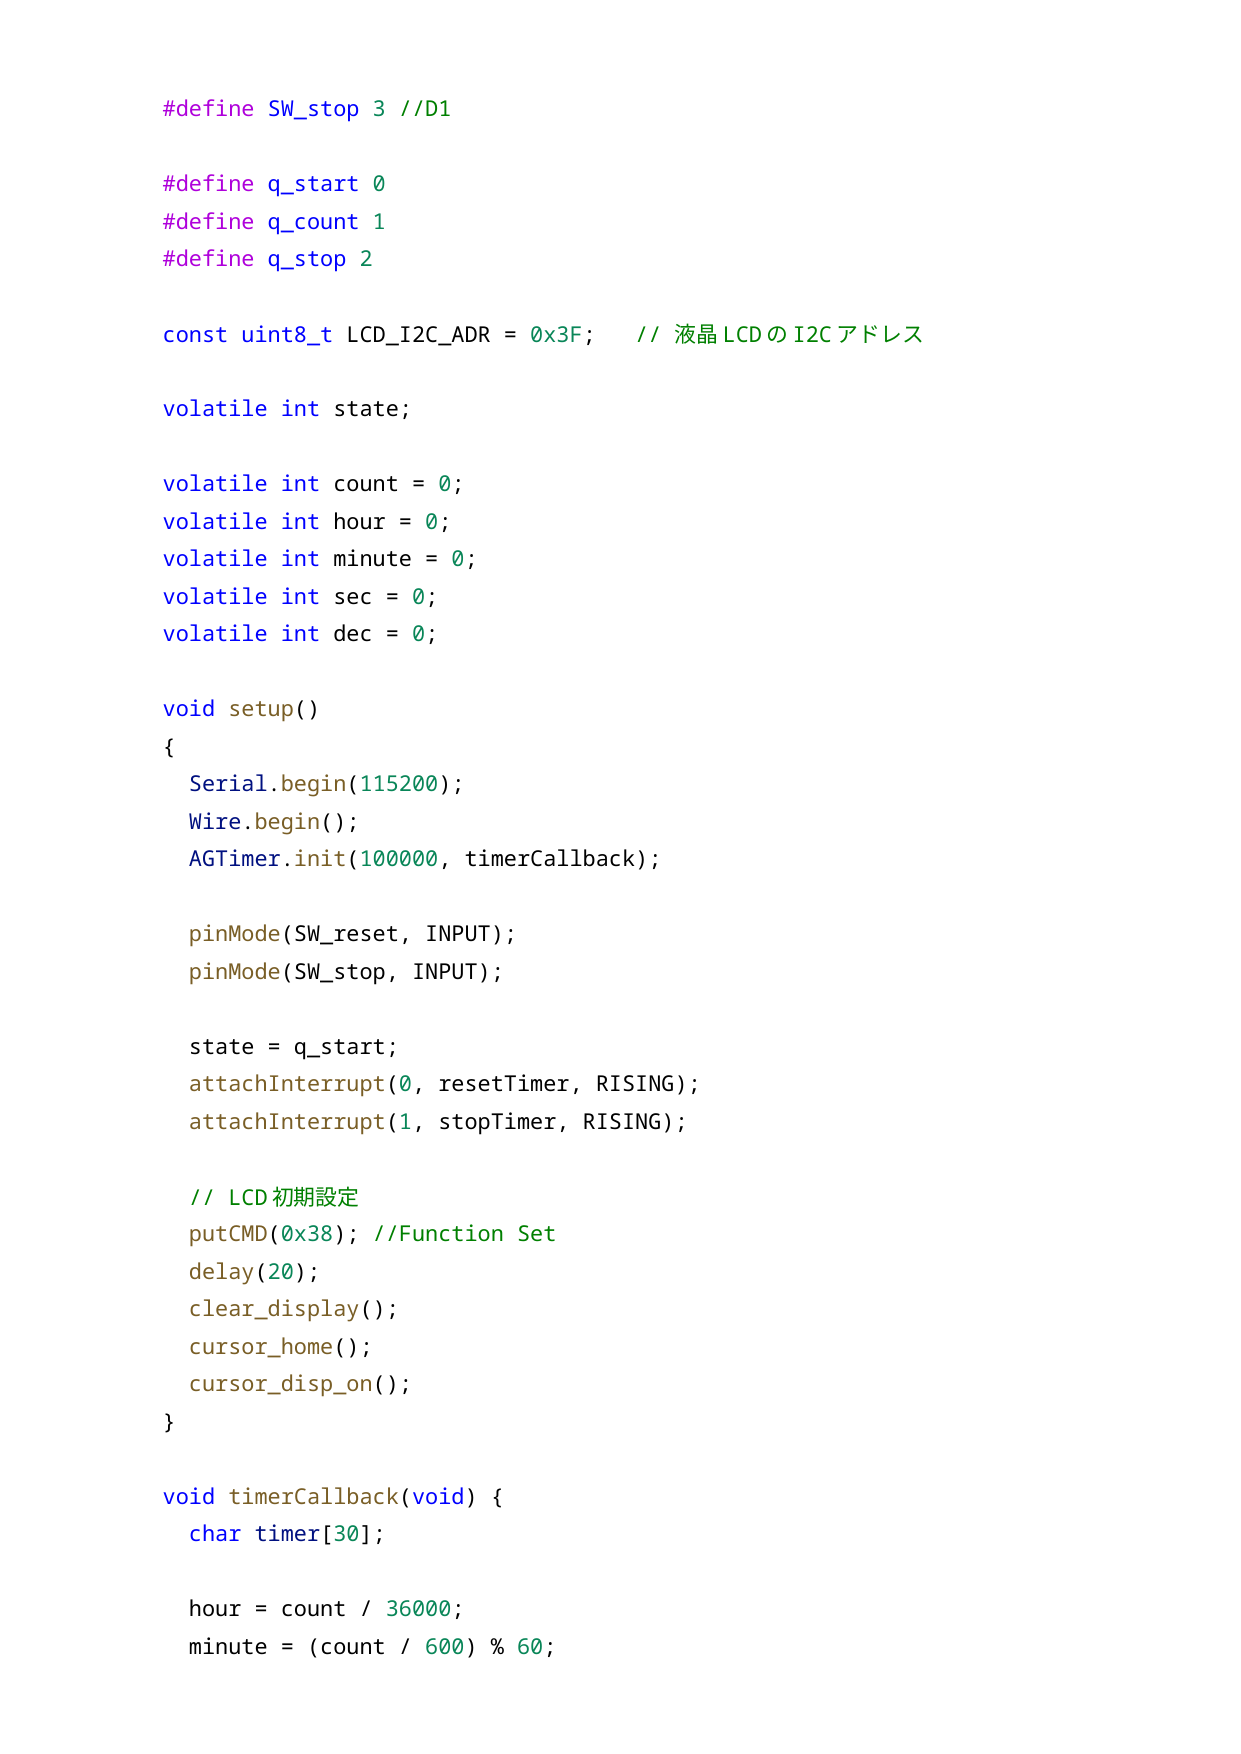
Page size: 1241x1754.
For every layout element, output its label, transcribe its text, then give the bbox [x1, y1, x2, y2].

text void timerCallback(void) { [162, 1477, 1165, 1514]
text Serial.begin(115200); [162, 764, 1165, 802]
text volatile int sec = 0; [162, 577, 1165, 614]
text minute = (count / 600) % 60; [162, 1627, 1165, 1664]
text char timer[30]; [162, 1514, 1165, 1552]
text attachInterrupt(0, resetTimer, RISING); [162, 1064, 1165, 1102]
text putCMD(0x38); //Function Set [162, 1214, 1165, 1252]
text volatile int hour = 0; [162, 502, 1165, 539]
text pinMode(SW_stop, INPUT); [162, 952, 1165, 989]
text #define q_stop 2 [162, 239, 1165, 277]
text { [162, 727, 1165, 764]
text delay(20); [162, 1252, 1165, 1289]
text hour = count / 36000; [162, 1589, 1165, 1627]
text volatile int state; [162, 389, 1165, 427]
text attachInterrupt(1, stopTimer, RISING); [162, 1102, 1165, 1139]
text volatile int minute = 0; [162, 539, 1165, 577]
text volatile int count = 0; [162, 464, 1165, 502]
text #define SW_stop 3 //D1 [162, 89, 1165, 127]
text volatile int dec = 0; [162, 614, 1165, 652]
text Wire.begin(); [162, 802, 1165, 839]
text } [162, 1402, 1165, 1439]
text #define q_count 1 [162, 202, 1165, 239]
text cursor_home(); [162, 1327, 1165, 1364]
text const uint8_t LCD_I2C_ADR = 0x3F; // 液晶LCDのI2Cアドレス [162, 314, 1165, 352]
text pinMode(SW_reset, INPUT); [162, 914, 1165, 952]
text state = q_start; [162, 1027, 1165, 1064]
text #define q_start 0 [162, 164, 1165, 202]
text void setup() [162, 689, 1165, 727]
text AGTimer.init(100000, timerCallback); [162, 839, 1165, 877]
text // LCD初期設定 [162, 1177, 1165, 1214]
text clear_display(); [162, 1289, 1165, 1327]
text cursor_disp_on(); [162, 1364, 1165, 1402]
